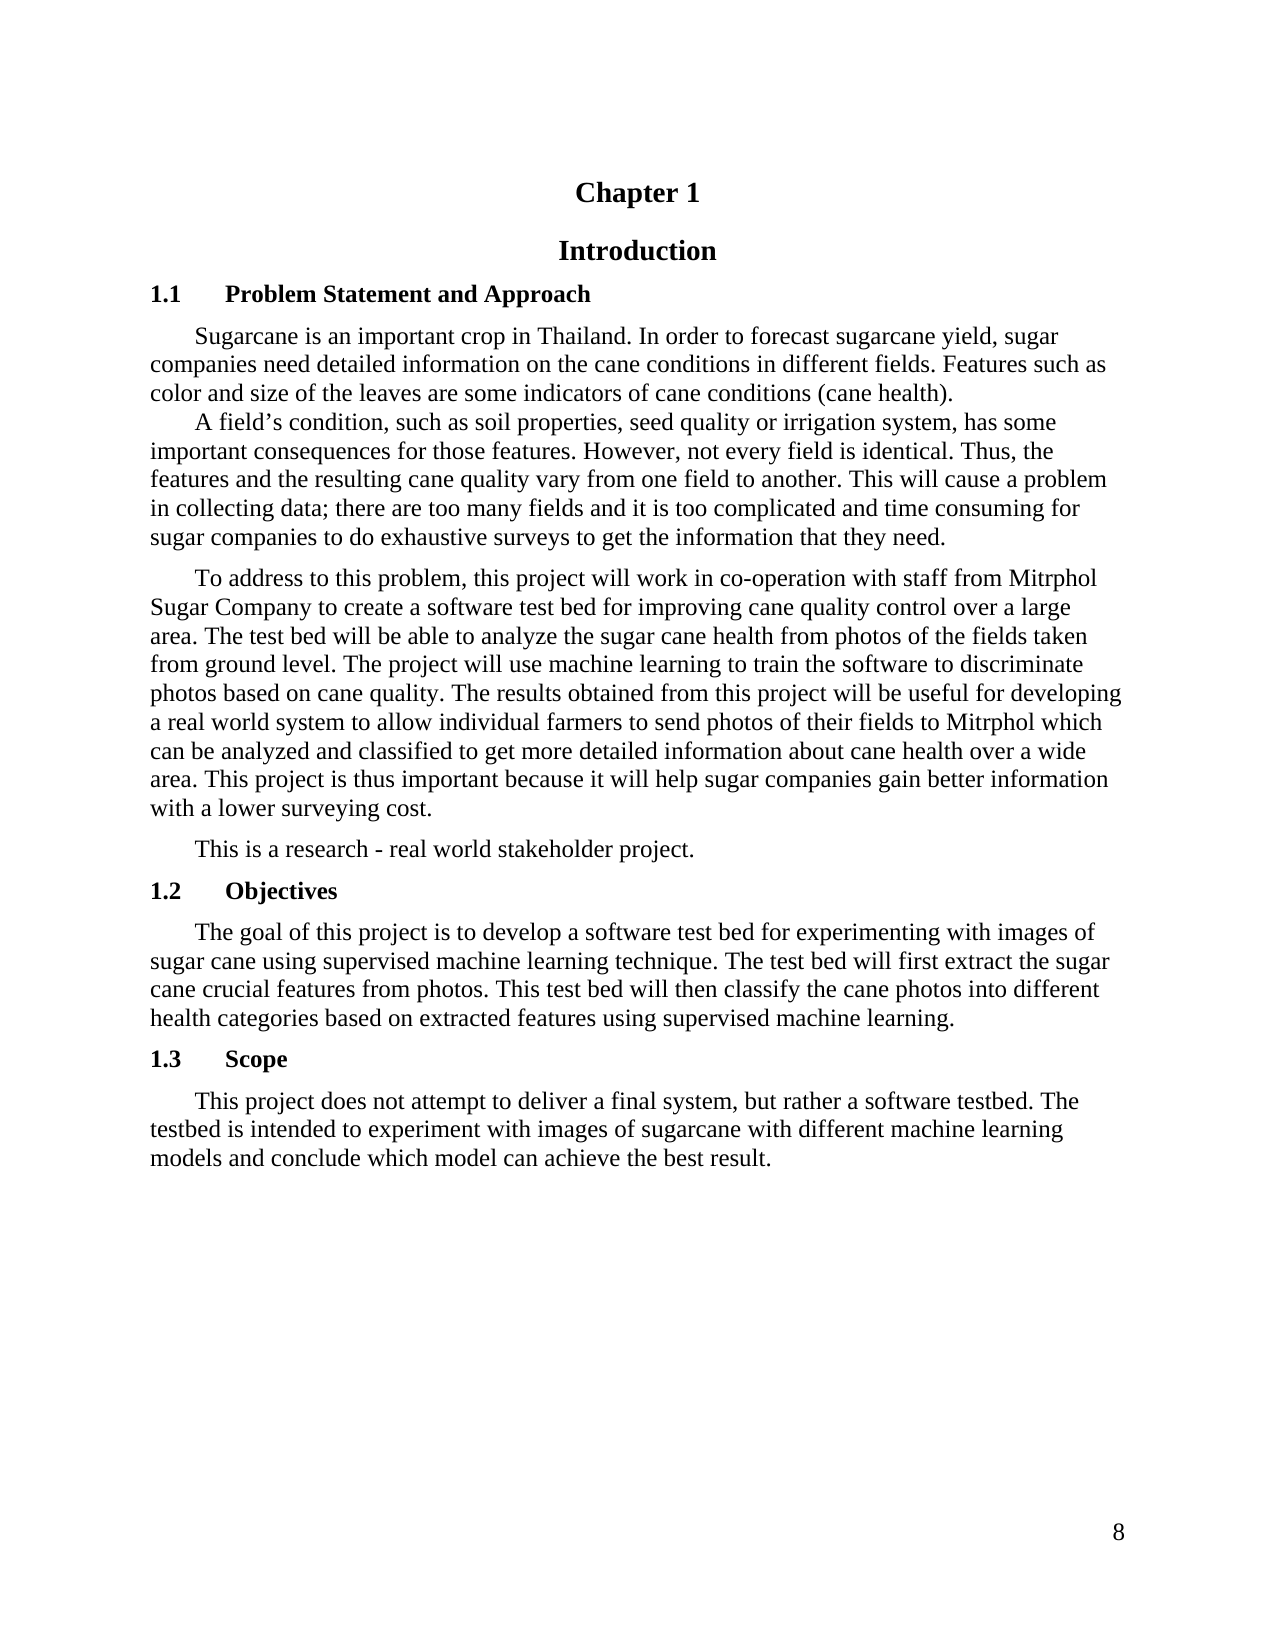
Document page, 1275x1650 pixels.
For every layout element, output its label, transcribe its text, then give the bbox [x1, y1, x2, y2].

list Sugarcane is an important crop in Thailand. In order to forecast sugarcane yield, sugar companies need detailed information on the cane conditions in different fields. Features such as color and size of the leaves are some indicators of cane conditions (cane health). [150, 321, 1125, 407]
text This project does not attempt to deliver a final system, but rather a software testbed. The testbed is intended to experiment with images of sugarcane with different machine learning models and conclude which model can achieve the best result. [150, 1086, 1125, 1172]
subtitle Chapter 1 [150, 175, 1125, 208]
text The goal of this project is to develop a software test bed for experimenting with images of sugar cane using supervised machine learning technique. The test bed will first extract the sugar cane crucial features from photos. This test bed will then classify the cane photos into different health categories based on extracted features using supervised machine learning. [150, 917, 1125, 1032]
subtitle Introduction [150, 233, 1125, 267]
list A field’s condition, such as soil properties, seed quality or irrigation system, has some important consequences for those features. However, not every field is identical. Thus, the features and the resulting cane quality vary from one field to another. This will cause a problem in collecting data; there are too many fields and it is too complicated and time consuming for sugar companies to do exhaustive surveys to get the information that they need. [150, 407, 1125, 551]
text To address to this problem, this project will work in co-operation with staff from Mitrphol Sugar Company to create a software test bed for improving cane quality control over a large area. The test bed will be able to analyze the sugar cane health from photos of the fields taken from ground level. The project will use machine learning to train the software to discriminate photos based on cane quality. The results obtained from this project will be useful for developing a real world system to allow individual farmers to send photos of their fields to Mitrphol which can be analyzed and classified to get more detailed information about cane health over a wide area. This project is thus important because it will help sugar companies gain better information with a lower surveying cost. [150, 563, 1125, 822]
subtitle Scope [150, 1044, 1125, 1073]
subtitle Objectives [150, 876, 1125, 904]
subtitle Problem Statement and Approach [150, 279, 1125, 308]
subtitle This is a research - real world stakeholder project. [150, 834, 1125, 863]
